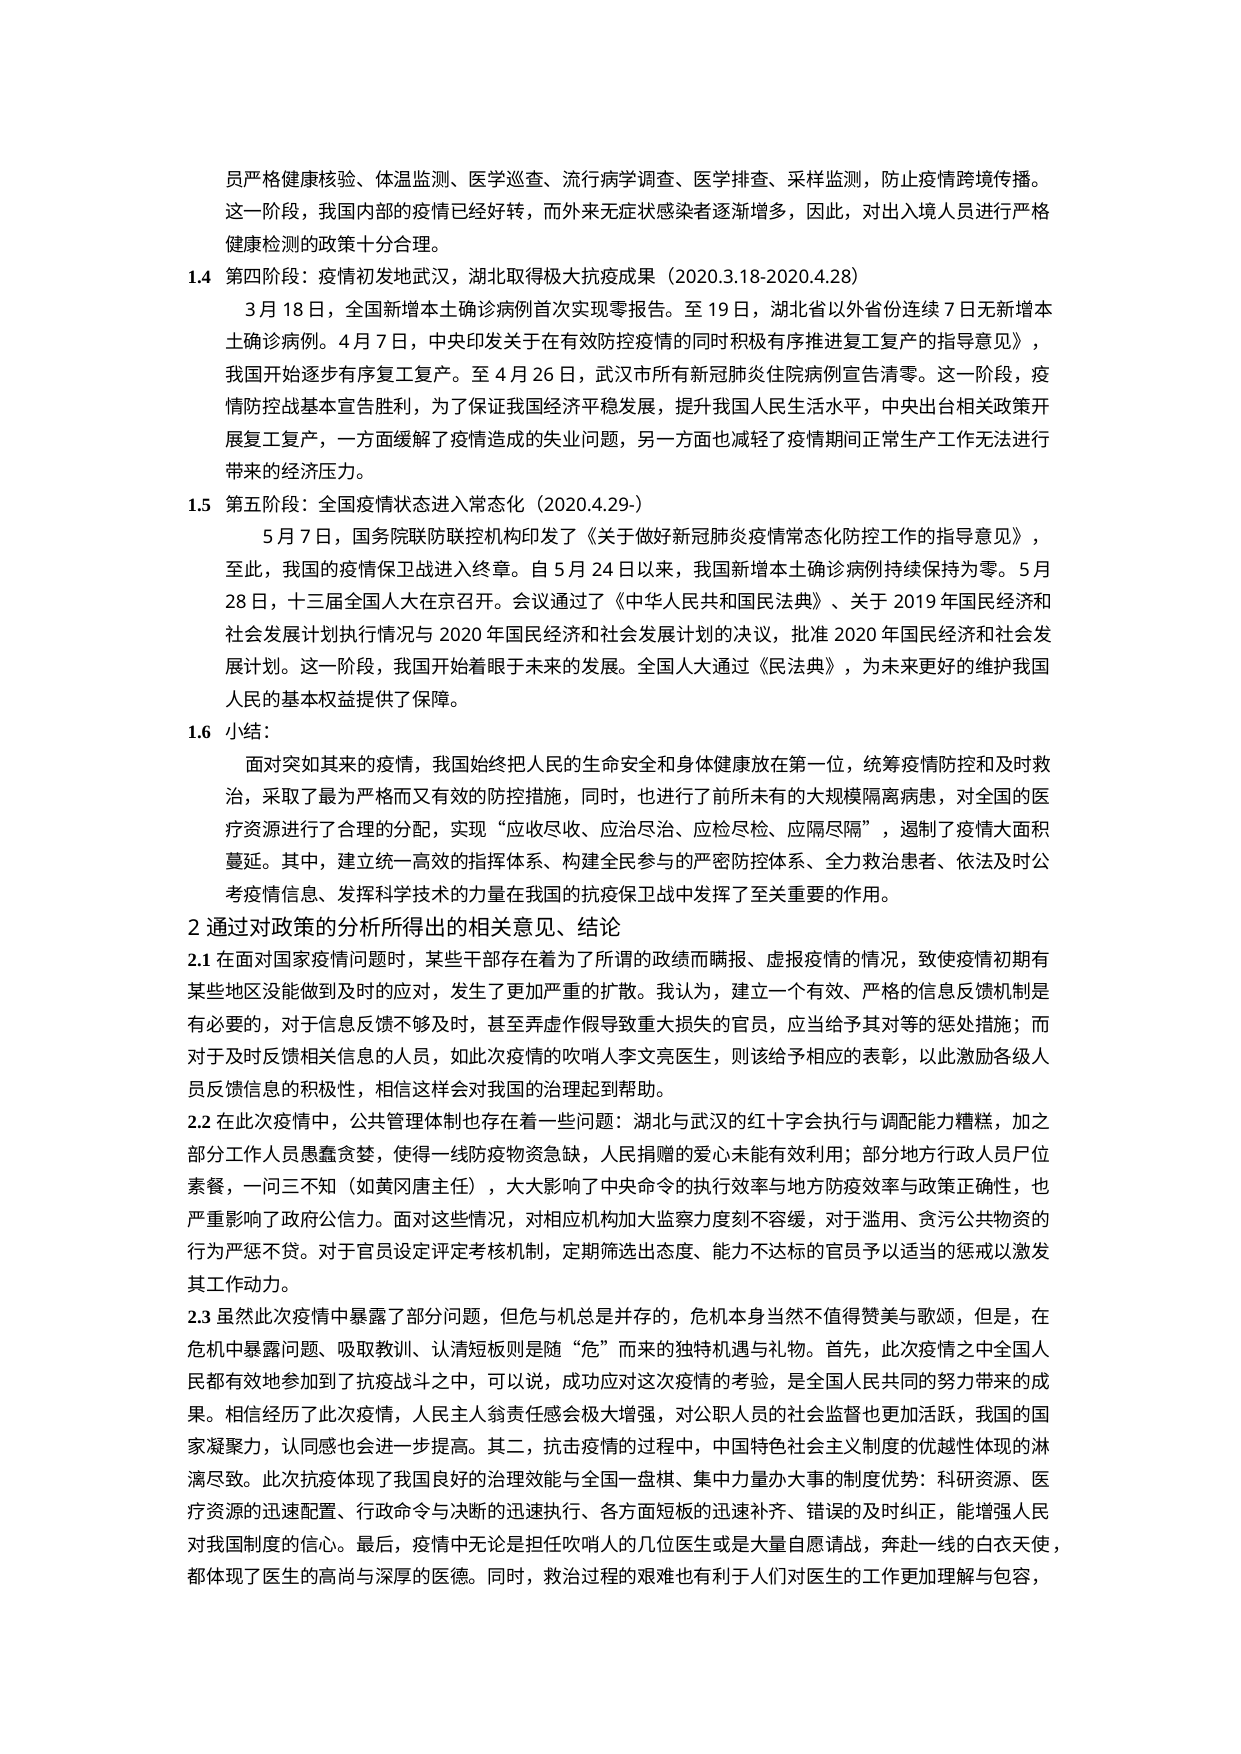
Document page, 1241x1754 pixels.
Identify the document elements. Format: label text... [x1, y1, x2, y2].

text 2.2 在此次疫情中，公共管理体制也存在着一些问题：湖北与武汉的红十字会执行与调配能力糟糕，加之部分工作人员愚蠢贪婪，使得一线防疫物资急缺，人民捐赠的爱心未能有效利用；部分地方行政人员尸位素餐，一问三不知（如黄冈唐主任），大大影响了中央命令的执行效率与地方防疫效率与政策正确性，也严重影响了政府公信力。面对这些情况，对相应机构加大监察力度刻不容缓，对于滥用、贪污公共物资的行为严惩不贷。对于官员设定评定考核机制，定期筛选出态度、能力不达标的官员予以适当的惩戒以激发其工作动力。 [187, 1104, 1053, 1299]
list 小结： [187, 714, 1053, 747]
text 2 通过对政策的分析所得出的相关意见、结论 [187, 909, 1053, 942]
list 3月18日，全国新增本土确诊病例首次实现零报告。至19日，湖北省以外省份连续7日无新增本土确诊病例。4月7日，中央印发关于在有效防控疫情的同时积极有序推进复工复产的指导意见》，我国开始逐步有序复工复产。至4月26日，武汉市所有新冠肺炎住院病例宣告清零。这一阶段，疫情防控战基本宣告胜利，为了保证我国经济平稳发展，提升我国人民生活水平，中央出台相关政策开展复工复产，一方面缓解了疫情造成的失业问题，另一方面也减轻了疫情期间正常生产工作无法进行带来的经济压力。 [225, 292, 1053, 487]
text 2.1 在面对国家疫情问题时，某些干部存在着为了所谓的政绩而瞒报、虚报疫情的情况，致使疫情初期有某些地区没能做到及时的应对，发生了更加严重的扩散。我认为，建立一个有效、严格的信息反馈机制是有必要的，对于信息反馈不够及时，甚至弄虚作假导致重大损失的官员，应当给予其对等的惩处措施；而对于及时反馈相关信息的人员，如此次疫情的吹哨人李文亮医生，则该给予相应的表彰，以此激励各级人员反馈信息的积极性，相信这样会对我国的治理起到帮助。 [187, 942, 1053, 1104]
list 5月7日，国务院联防联控机构印发了《关于做好新冠肺炎疫情常态化防控工作的指导意见》，至此，我国的疫情保卫战进入终章。自5月24日以来，我国新增本土确诊病例持续保持为零。5月28日，十三届全国人大在京召开。会议通过了《中华人民共和国民法典》、关于2019年国民经济和社会发展计划执行情况与2020年国民经济和社会发展计划的决议，批准2020年国民经济和社会发展计划。这一阶段，我国开始着眼于未来的发展。全国人大通过《民法典》，为未来更好的维护我国人民的基本权益提供了保障。 [225, 519, 1053, 714]
list 第四阶段：疫情初发地武汉，湖北取得极大抗疫成果（2020.3.18-2020.4.28） [187, 259, 1053, 292]
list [225, 162, 1053, 259]
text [187, 1299, 1053, 1592]
list 面对突如其来的疫情，我国始终把人民的生命安全和身体健康放在第一位，统筹疫情防控和及时救治，采取了最为严格而又有效的防控措施，同时，也进行了前所未有的大规模隔离病患，对全国的医疗资源进行了合理的分配，实现“应收尽收、应治尽治、应检尽检、应隔尽隔”，遏制了疫情大面积蔓延。其中，建立统一高效的指挥体系、构建全民参与的严密防控体系、全力救治患者、依法及时公考疫情信息、发挥科学技术的力量在我国的抗疫保卫战中发挥了至关重要的作用。 [225, 747, 1053, 909]
list 第五阶段：全国疫情状态进入常态化（2020.4.29-） [187, 487, 1053, 519]
